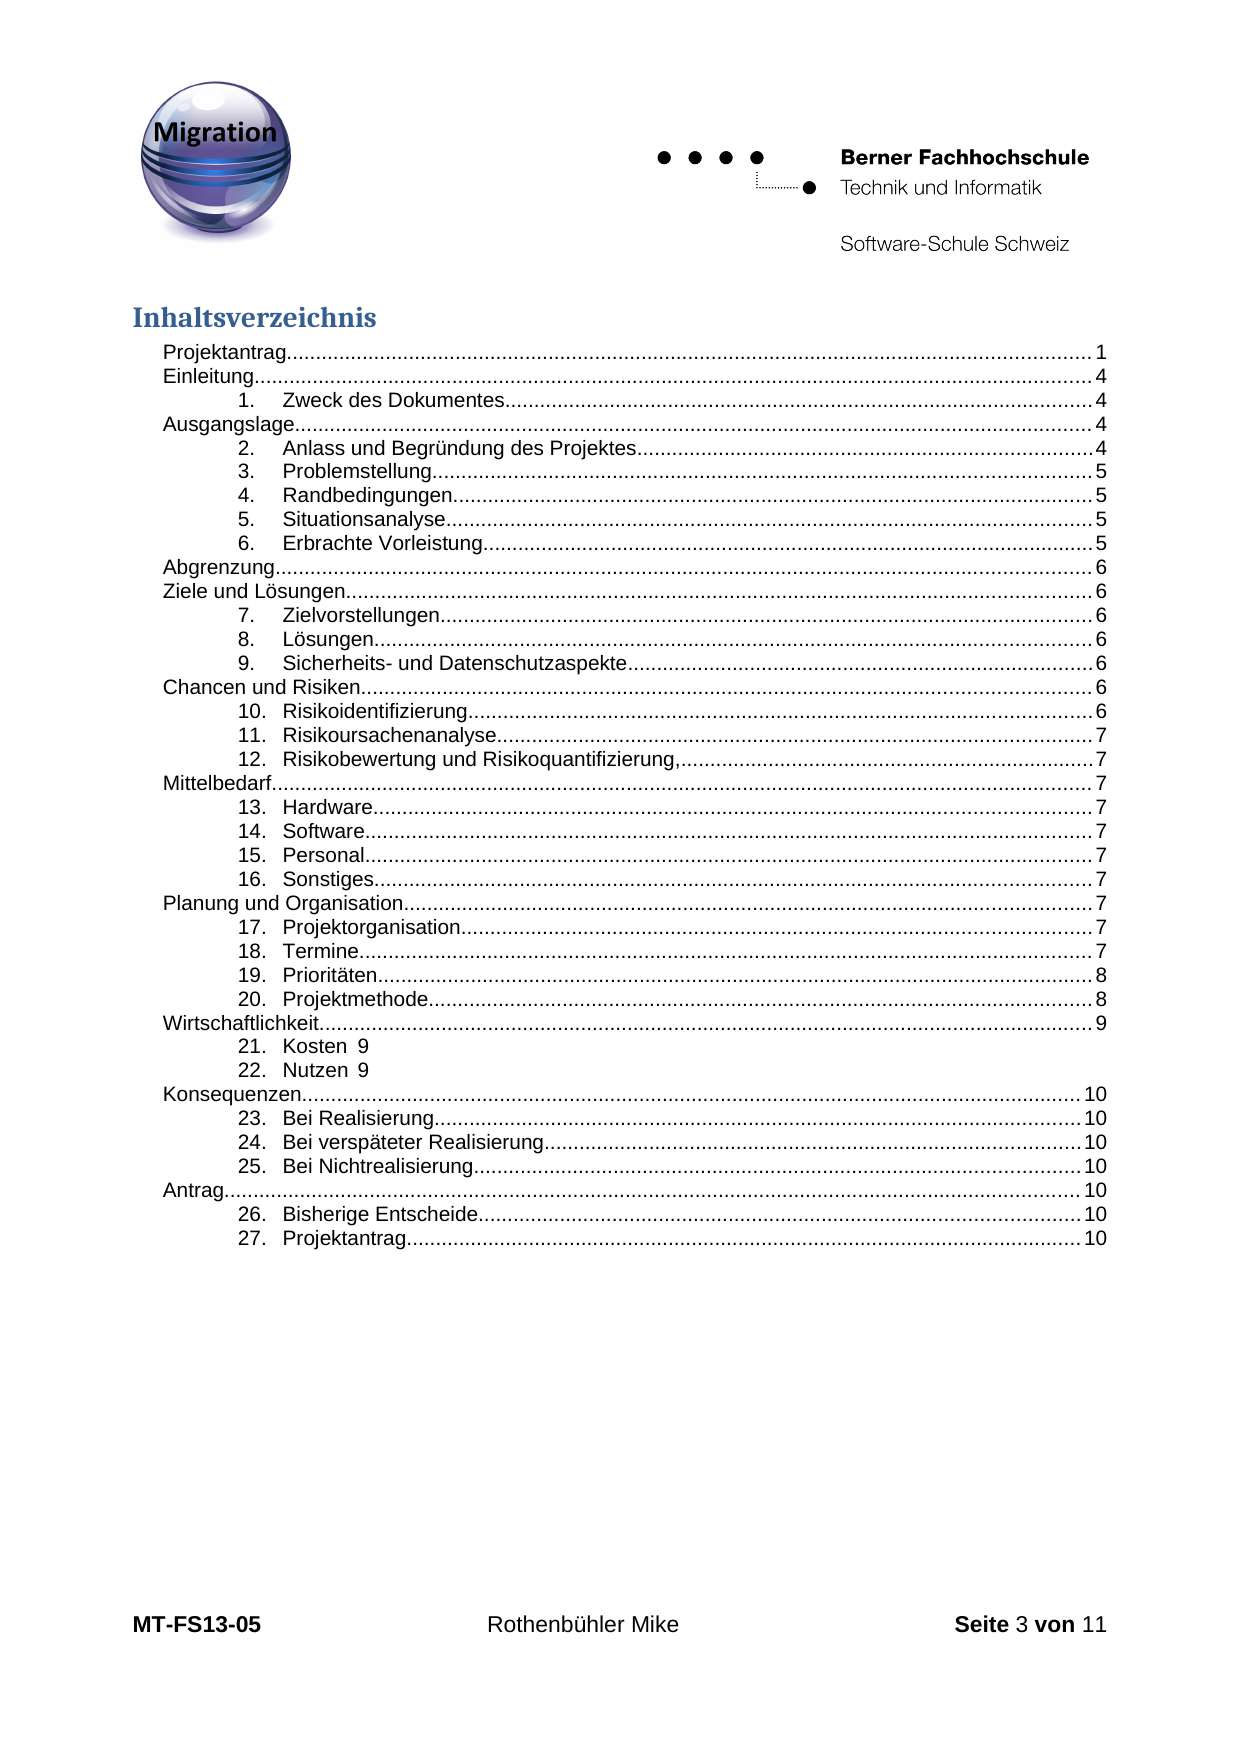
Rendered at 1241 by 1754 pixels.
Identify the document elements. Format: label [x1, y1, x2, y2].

picture [657, 149, 1089, 251]
picture [132, 75, 299, 251]
